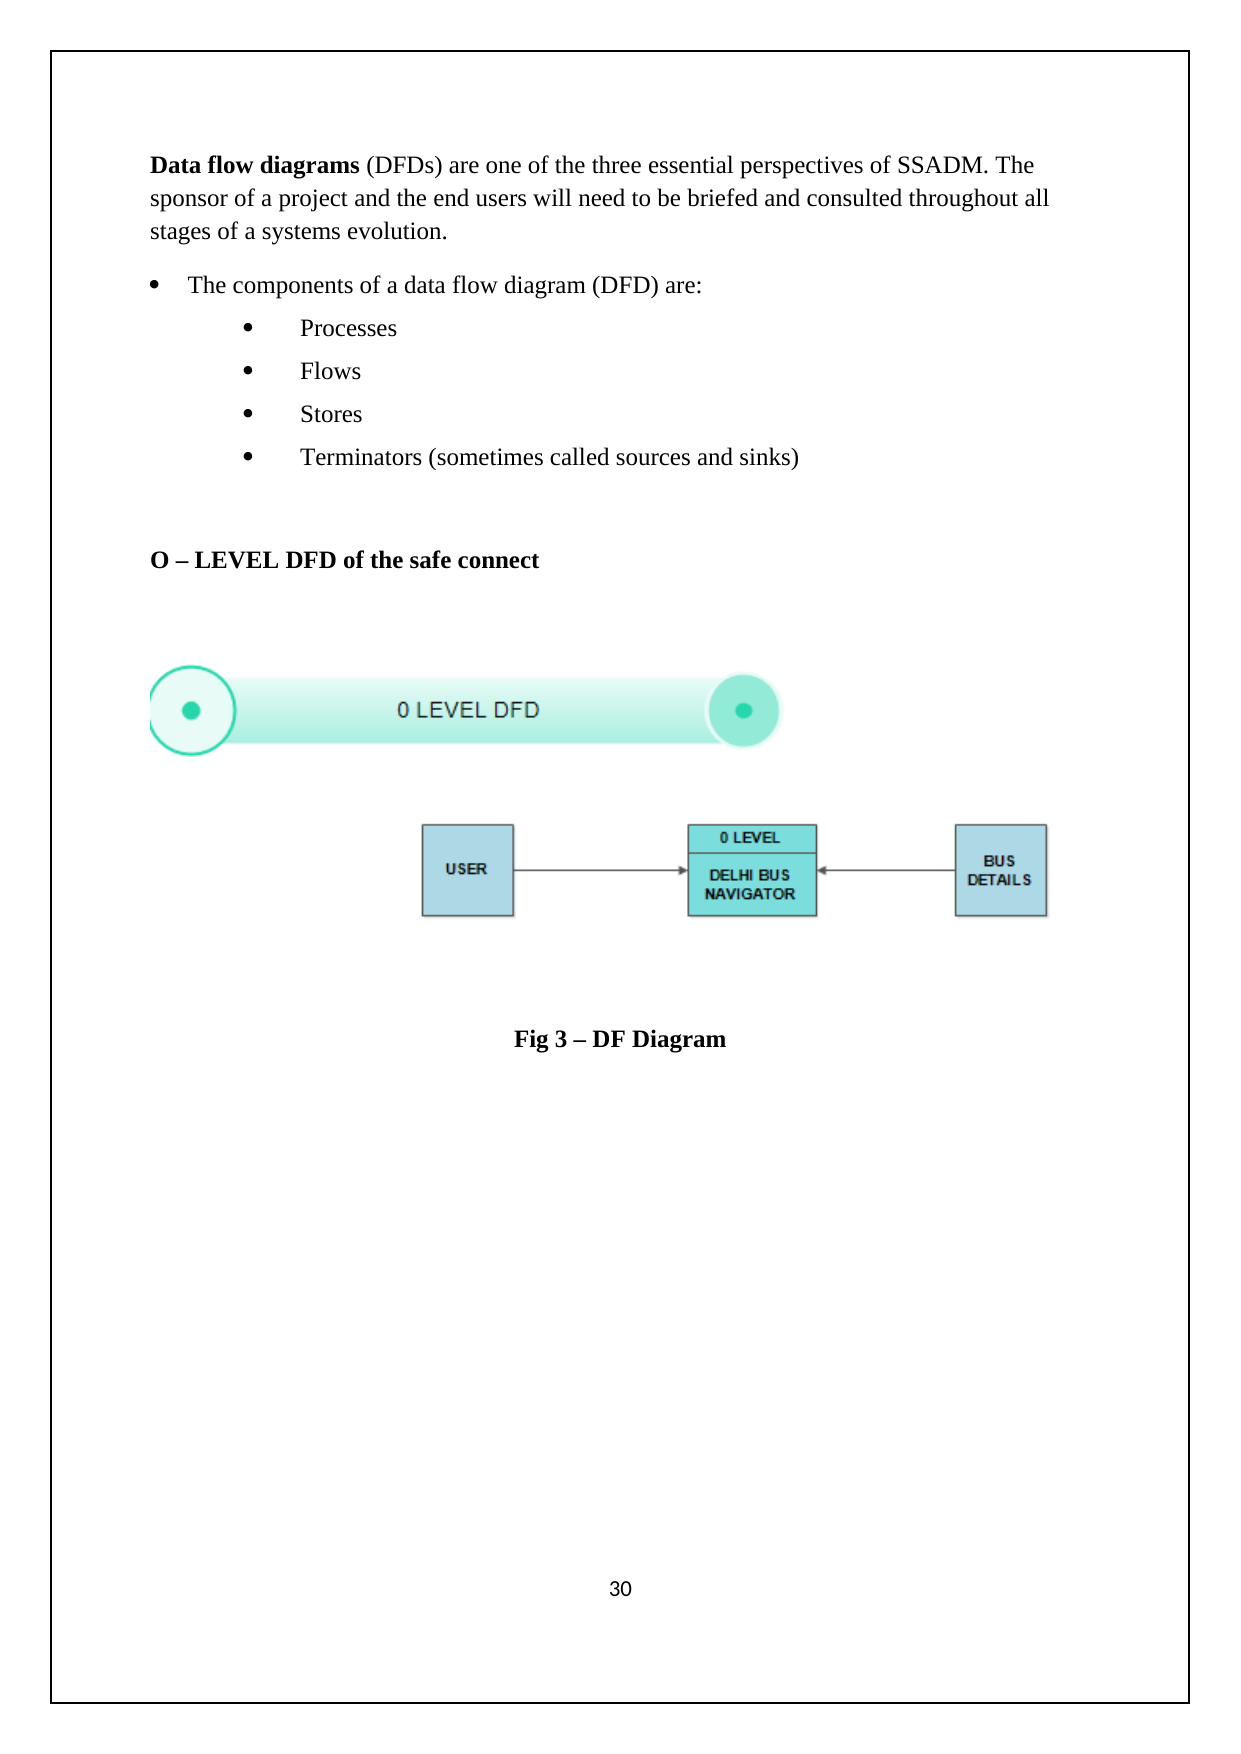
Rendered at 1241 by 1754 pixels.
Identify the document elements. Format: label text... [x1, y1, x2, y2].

list The components of a data flow diagram (DFD) are: [150, 270, 1090, 299]
list Stores [206, 399, 1090, 428]
list Flows [206, 356, 1090, 385]
list Processes [206, 313, 1090, 342]
picture [150, 652, 1088, 945]
text O – LEVEL DFD of the safe connect [150, 545, 1090, 574]
text Fig 3 – DF Diagram [150, 1024, 1090, 1052]
text Data flow diagrams (DFDs) are one of the three essential perspectives of SSADM. The sponsor of a project and the end users will need to be briefed and consulted throughout all stages of a systems evolution. [150, 150, 1090, 245]
list Terminators (sometimes called sources and sinks) [206, 442, 1090, 471]
